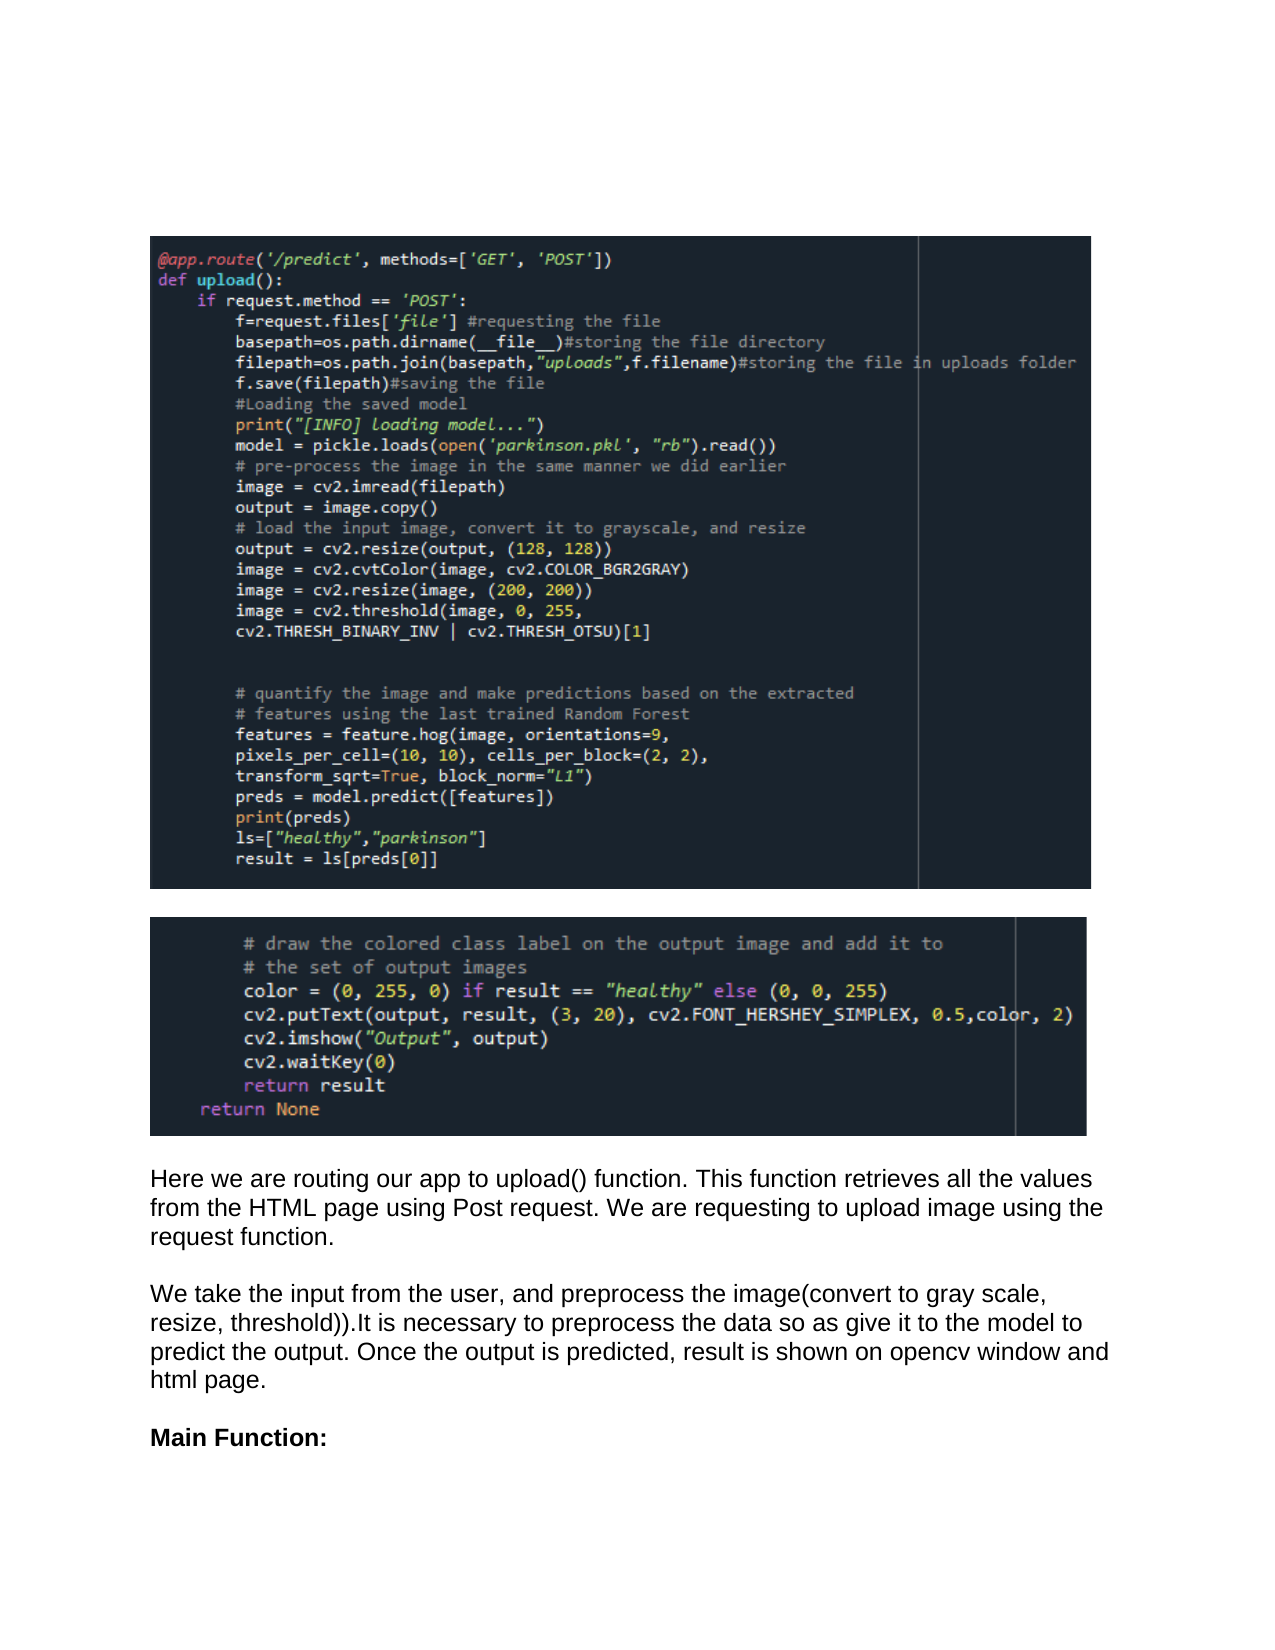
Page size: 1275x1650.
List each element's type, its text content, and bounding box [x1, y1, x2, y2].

picture [150, 236, 1092, 889]
text We take the input from the user, and preprocess the image(convert to gray scale, resize, threshold)).It is necessary to preprocess the data so as give it to the model to predict the output. Once the output is predicted, result is shown on opencv window and html page. [150, 1279, 1125, 1394]
picture [150, 917, 1087, 1136]
text Main Function: [150, 1423, 1125, 1452]
text Here we are routing our app to upload() function. This function retrieves all the values from the HTML page using Post request. We are requesting to upload image using the request function. [150, 1164, 1125, 1250]
